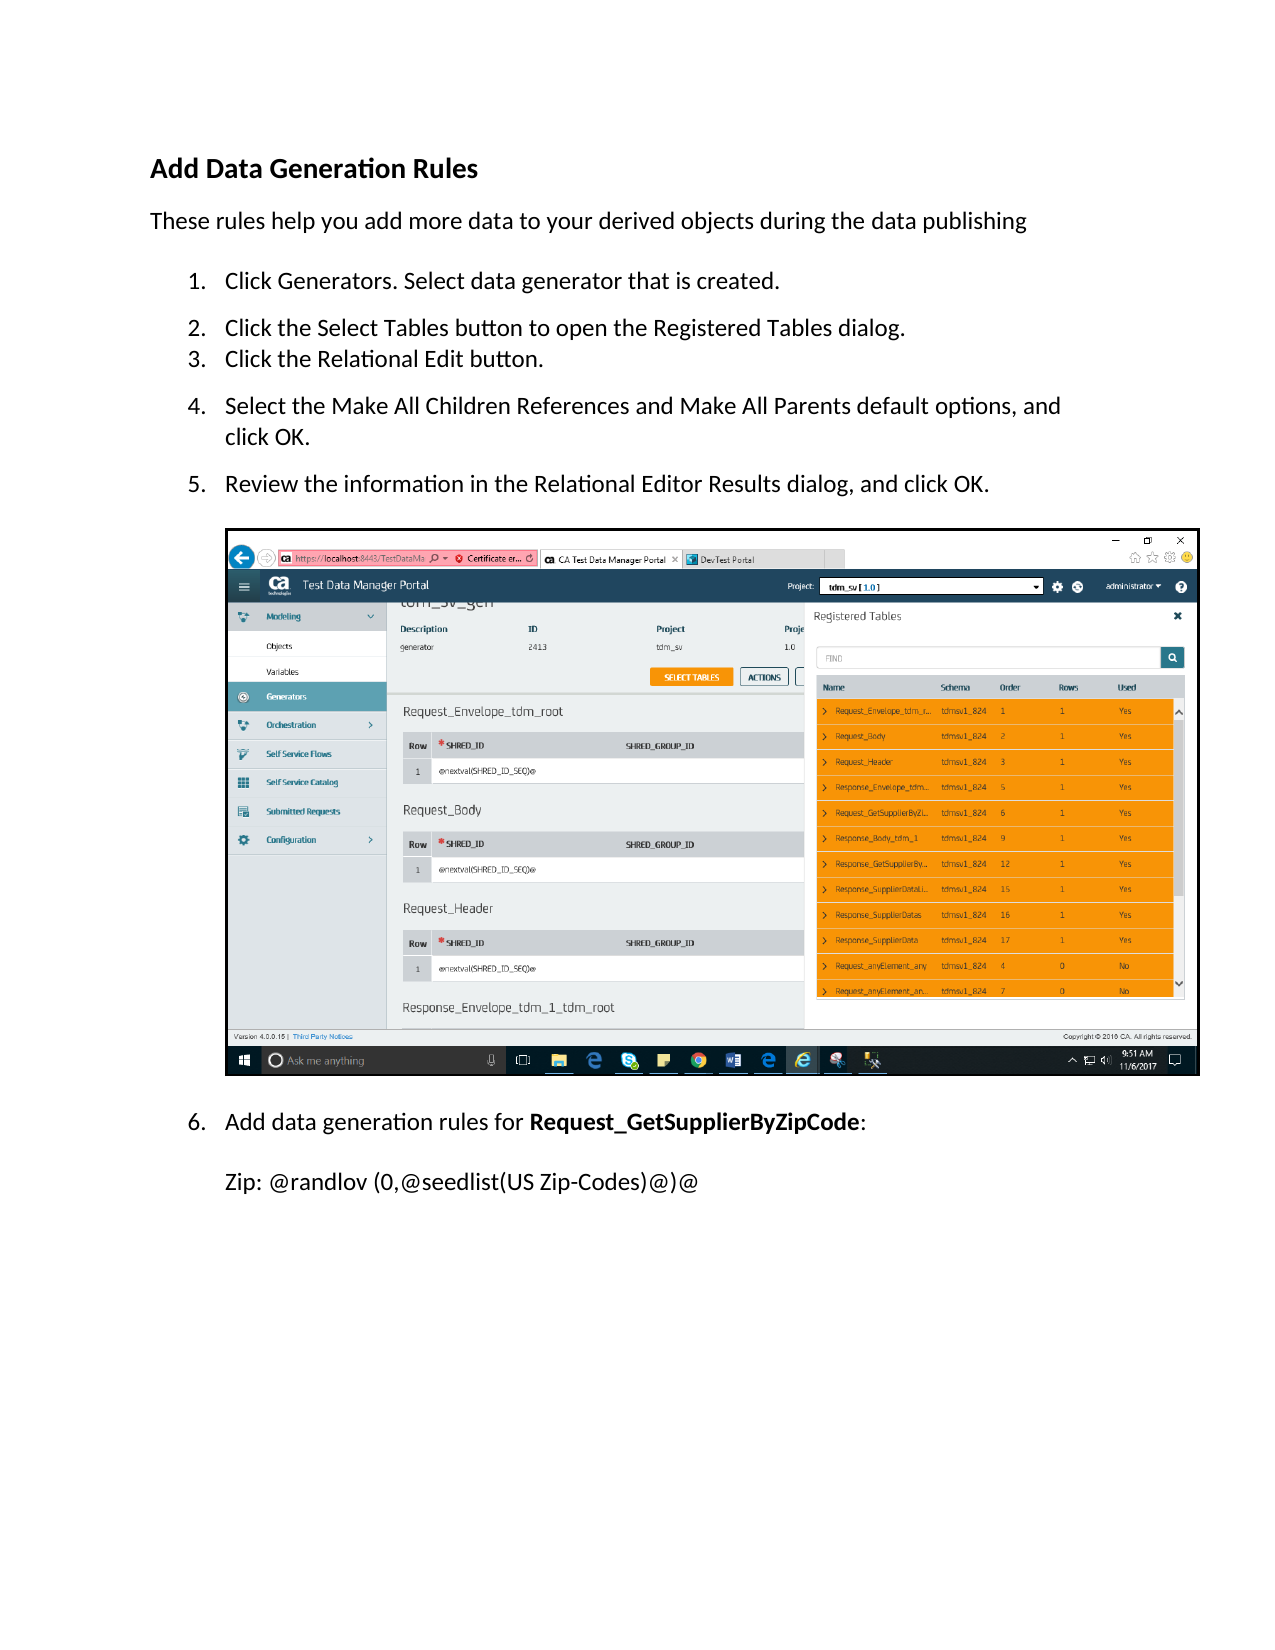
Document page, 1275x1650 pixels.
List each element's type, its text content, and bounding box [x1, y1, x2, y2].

list Add data generation rules for Request_GetSupplierByZipCode: [187, 1105, 1125, 1137]
list Click the Relational Edit button. [187, 343, 1125, 374]
text Zip: @randlov (0,@seedlist(US Zip-Codes)@)@ [225, 1166, 1125, 1197]
list Select the Make All Children References and Make All Parents default options, and click OK. [187, 389, 1125, 452]
list Review the information in the Relational Editor Results dialog, and click OK. [187, 468, 1125, 499]
picture [228, 531, 1197, 1074]
picture [235, 552, 248, 563]
text These rules help you add more data to your derived objects during the data publishing [150, 204, 1125, 235]
subtitle Add Data Generation Rules [150, 150, 1125, 186]
list Click Generators. Select data generator that is created. [187, 264, 1125, 296]
list Click the Select Tables button to open the Registered Tables dialog. [187, 311, 1125, 343]
